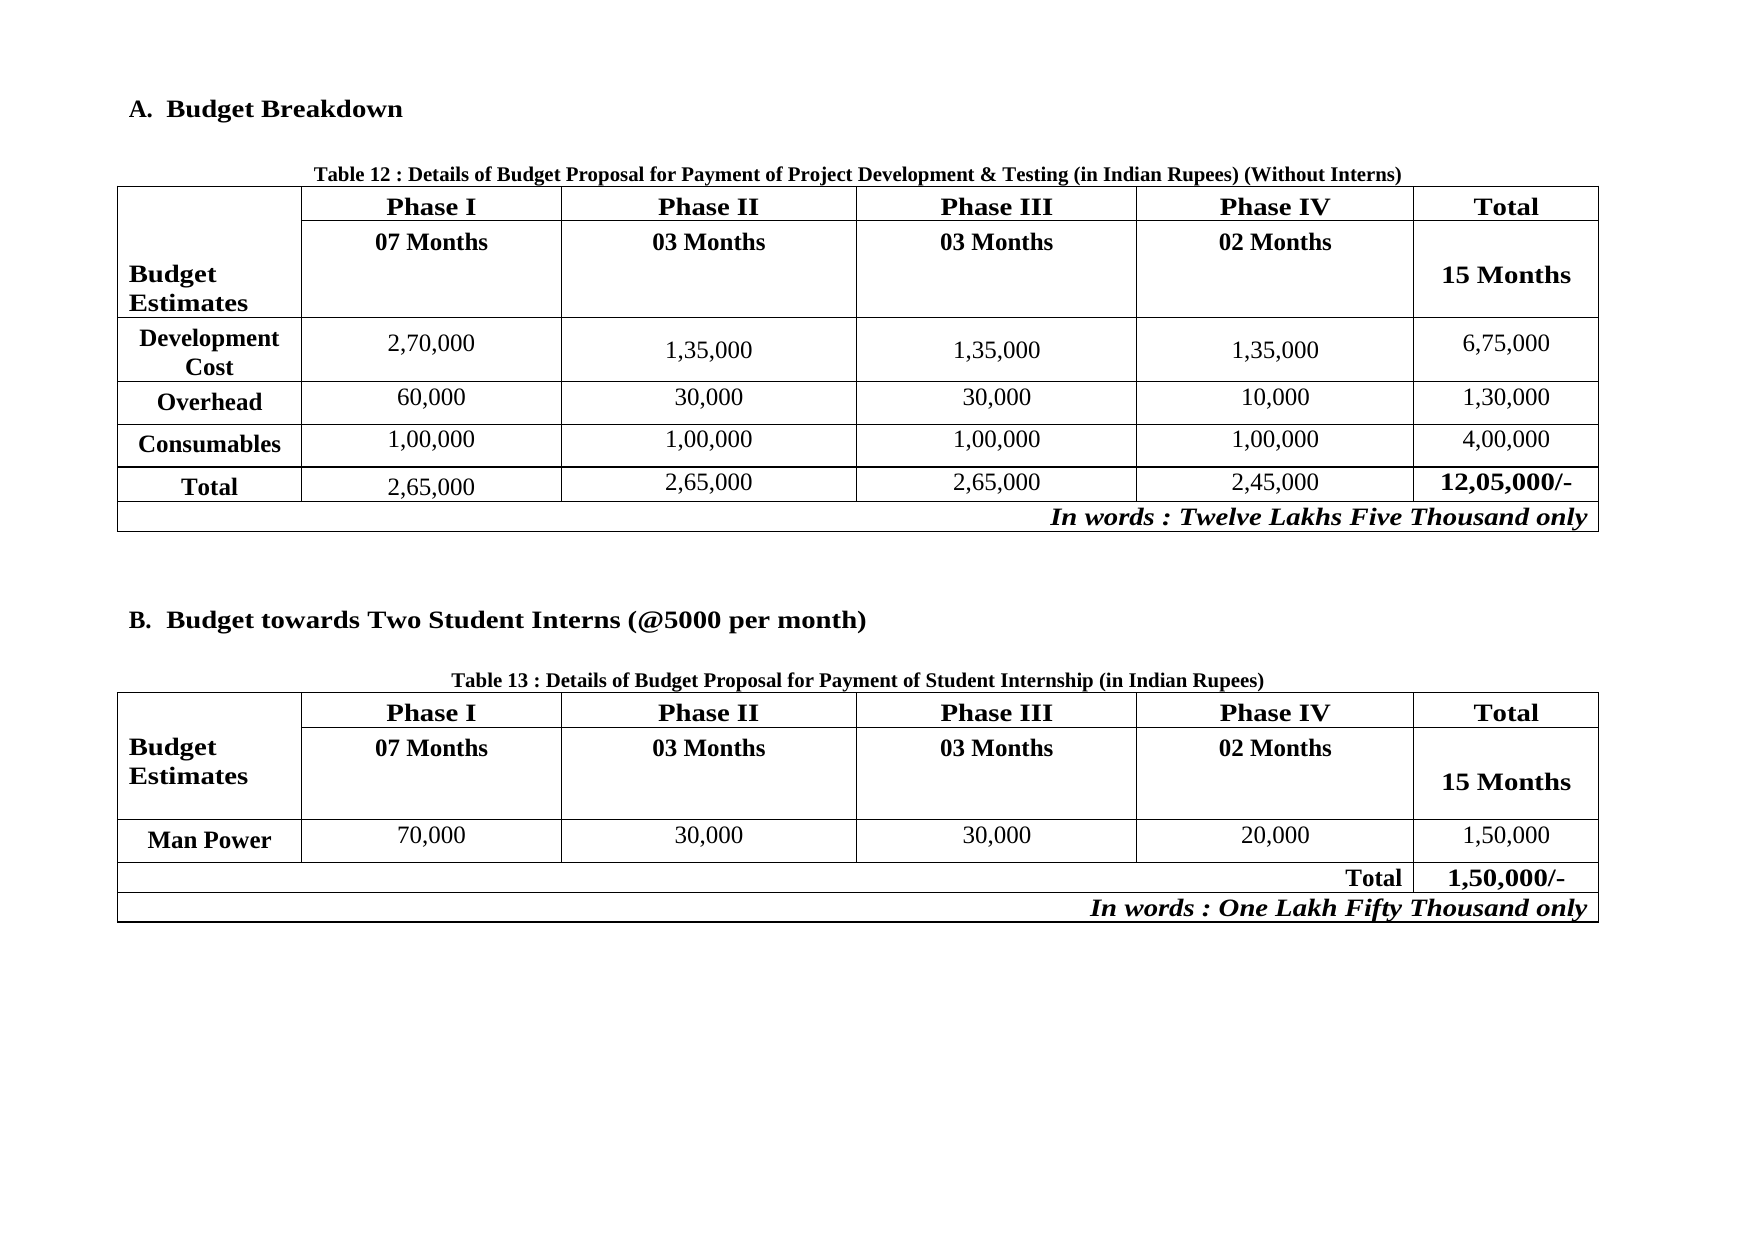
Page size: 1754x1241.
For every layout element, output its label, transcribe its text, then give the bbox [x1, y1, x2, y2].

table_cell 2,65,000 [857, 468, 1136, 501]
table_cell 30,000 [562, 382, 856, 423]
table_cell 2,65,000 [302, 468, 561, 501]
table_cell Man Power [118, 820, 301, 862]
table_cell 15 Months [1414, 221, 1598, 317]
table_cell 03 Months [857, 728, 1136, 819]
table_cell 1,30,000 [1414, 382, 1598, 423]
table_cell 02 Months [1137, 221, 1413, 317]
table_cell 1,35,000 [1137, 318, 1413, 381]
table_cell 1,35,000 [562, 318, 856, 381]
table_cell 30,000 [562, 820, 856, 862]
table_header Budget Estimates [118, 693, 301, 819]
table_cell 03 Months [562, 728, 856, 819]
table_cell 1,00,000 [302, 425, 561, 466]
table_cell 30,000 [857, 382, 1136, 423]
table_cell Total [118, 468, 301, 501]
table_header Phase I [302, 693, 561, 727]
table_cell 03 Months [857, 221, 1136, 317]
table_cell 10,000 [1137, 382, 1413, 423]
table_cell 2,70,000 [302, 318, 561, 381]
table_cell 2,45,000 [1137, 468, 1413, 501]
table_cell Consumables [118, 425, 301, 466]
table_cell 1,35,000 [857, 318, 1136, 381]
table_header Phase II [562, 693, 856, 727]
table_cell Total [118, 863, 1413, 892]
table_cell 6,75,000 [1414, 318, 1598, 381]
table_cell 60,000 [302, 382, 561, 423]
table_header Phase II [562, 187, 856, 220]
table_header Phase IV [1137, 187, 1413, 220]
table_cell 4,00,000 [1414, 425, 1598, 466]
table_cell Development Cost [118, 318, 301, 381]
table_header Total [1414, 187, 1598, 220]
table_cell 1,50,000/- [1414, 863, 1598, 892]
table_header Budget Estimates [118, 187, 301, 317]
table_cell 1,00,000 [1137, 425, 1413, 466]
table_cell 02 Months [1137, 728, 1413, 819]
table_cell 2,65,000 [562, 468, 856, 501]
table_cell In words : Twelve Lakhs Five Thousand only [118, 502, 1598, 531]
table_header Total [1414, 693, 1598, 727]
table_cell 70,000 [302, 820, 561, 862]
table_cell In words : One Lakh Fifty Thousand only [118, 893, 1598, 921]
table_header Phase I [302, 187, 561, 220]
subtitle Table 13 : Details of Budget Proposal for Payment of Student Internship (in Indian Rupees) [128, 668, 1587, 692]
table_cell Overhead [118, 382, 301, 423]
table_cell 1,00,000 [857, 425, 1136, 466]
table_cell 15 Months [1414, 728, 1598, 819]
table_header Phase III [857, 693, 1136, 727]
table_cell 03 Months [562, 221, 856, 317]
table_cell 30,000 [857, 820, 1136, 862]
table_cell 1,00,000 [562, 425, 856, 466]
table_header Phase III [857, 187, 1136, 220]
table_cell 12,05,000/- [1414, 468, 1598, 501]
subtitle Table 12 : Details of Budget Proposal for Payment of Project Development & Testing (in Indian Rupees) (Without Interns) [128, 161, 1587, 186]
table_cell 20,000 [1137, 820, 1413, 862]
subtitle Budget towards Two Student Interns (@5000 per month) [128, 605, 1587, 634]
subtitle Budget Breakdown [128, 94, 1587, 122]
table_cell 07 Months [302, 728, 561, 819]
table_header Phase IV [1137, 693, 1413, 727]
table_cell 07 Months [302, 221, 561, 317]
table_cell 1,50,000 [1414, 820, 1598, 862]
